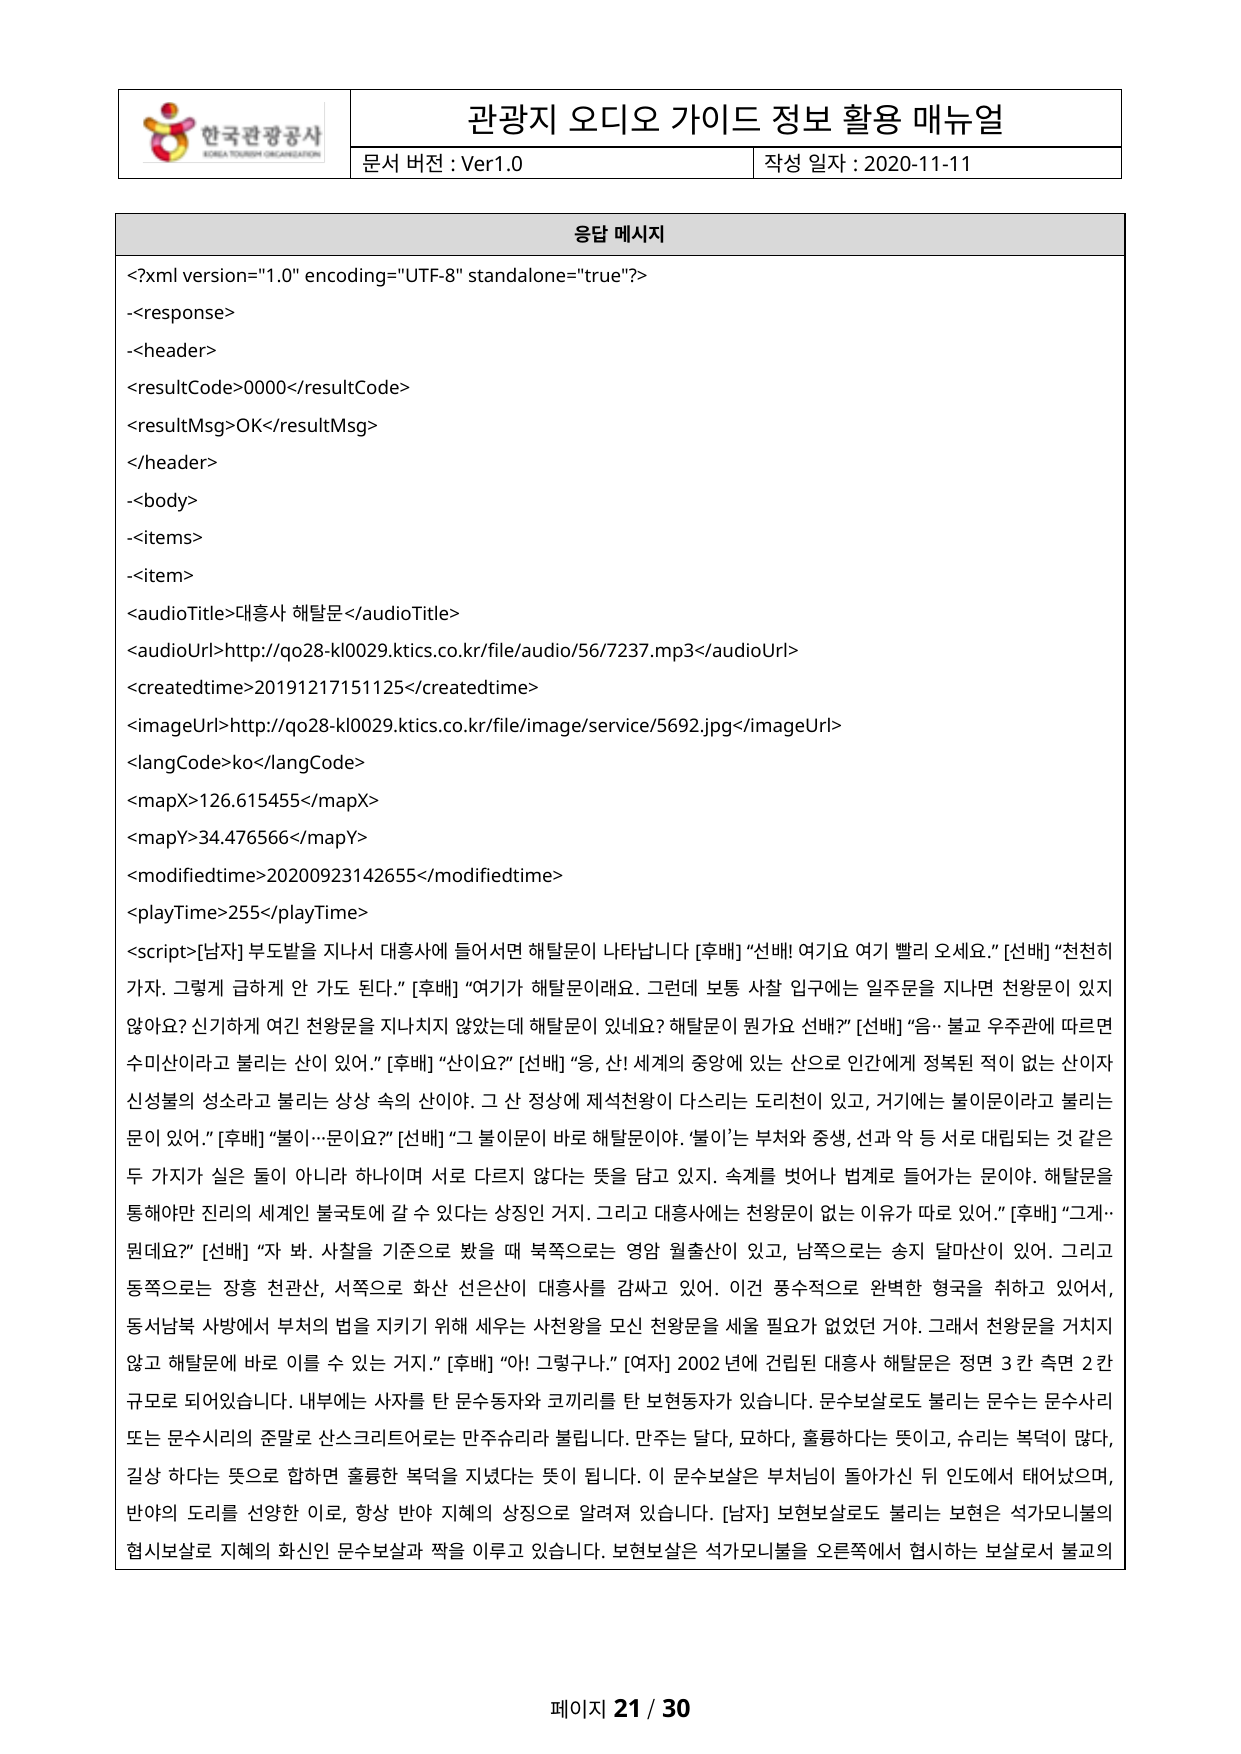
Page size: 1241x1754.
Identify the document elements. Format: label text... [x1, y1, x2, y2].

picture [142, 102, 327, 165]
table_cell 응답 메시지 [116, 214, 1124, 255]
